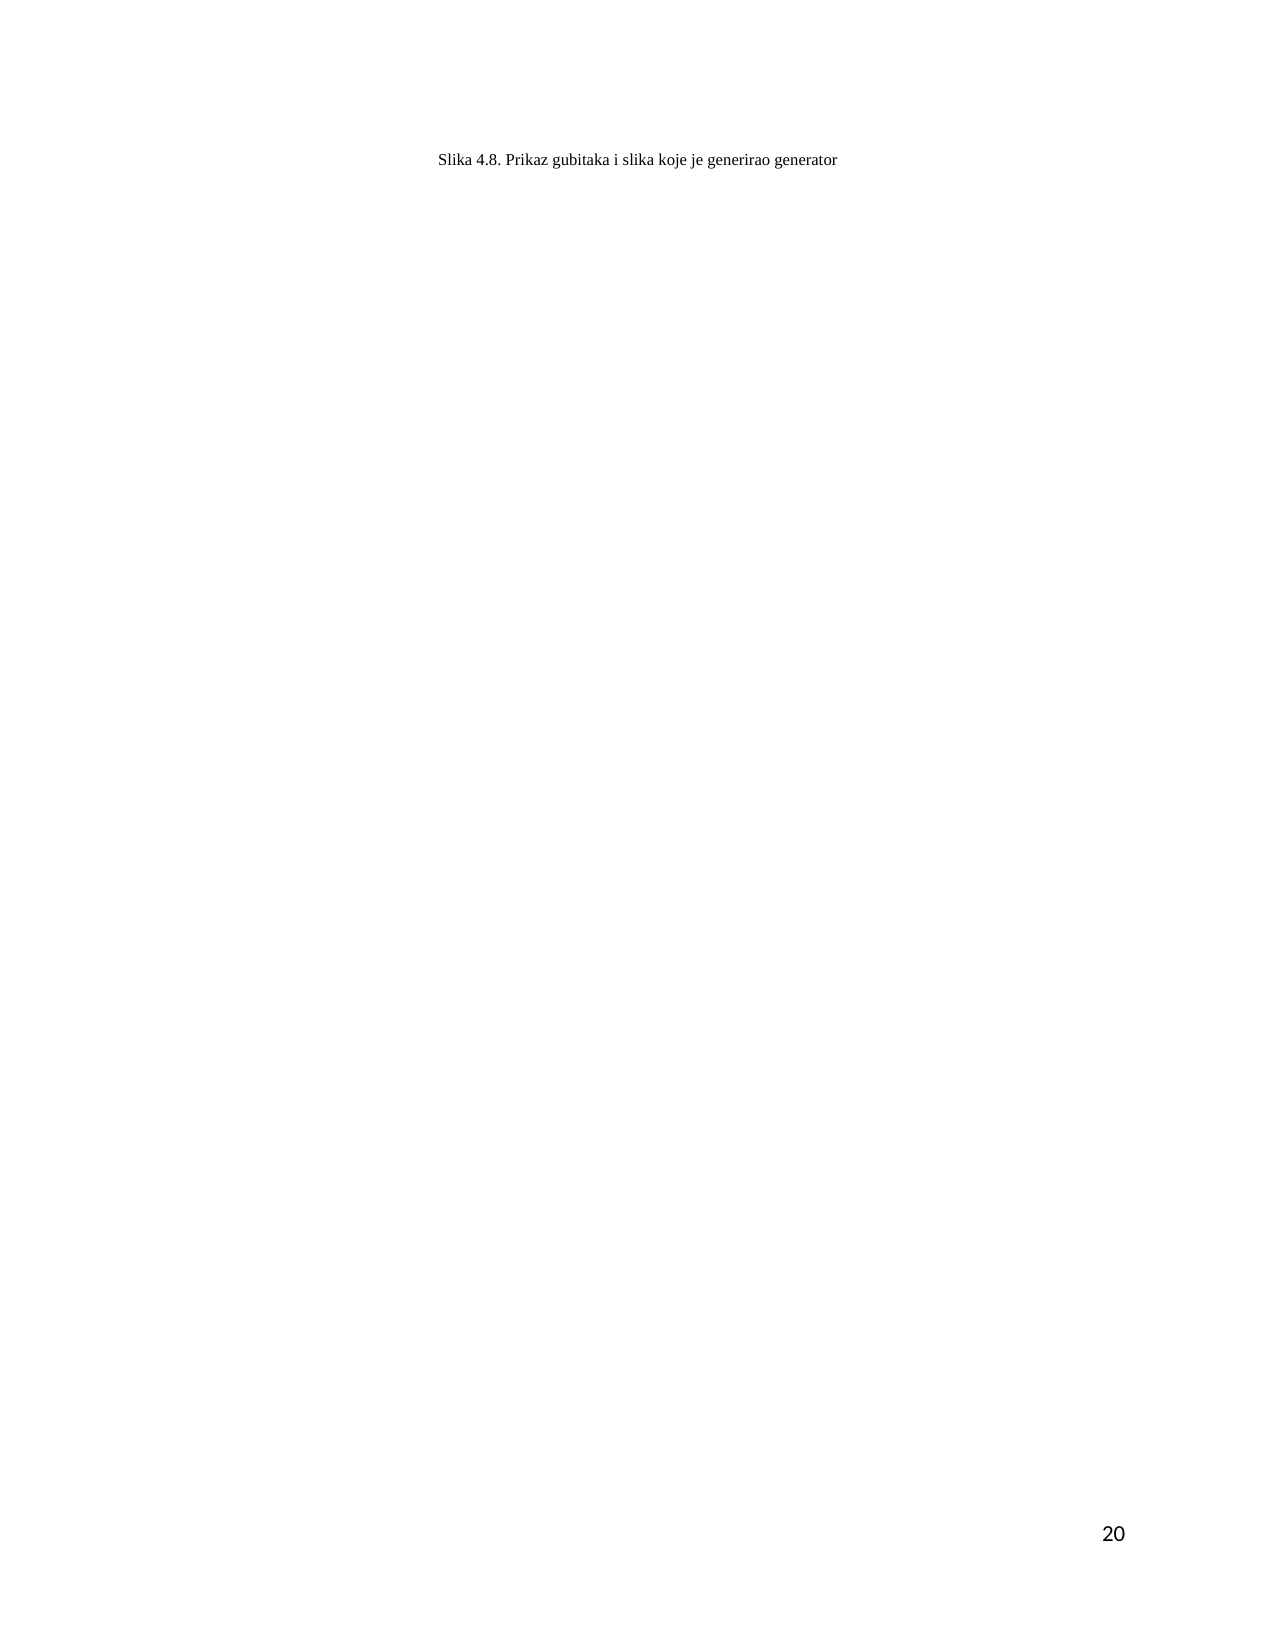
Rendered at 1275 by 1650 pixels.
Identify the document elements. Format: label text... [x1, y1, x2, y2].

text Slika 4.8. Prikaz gubitaka i slika koje je generirao generator [150, 150, 1125, 169]
